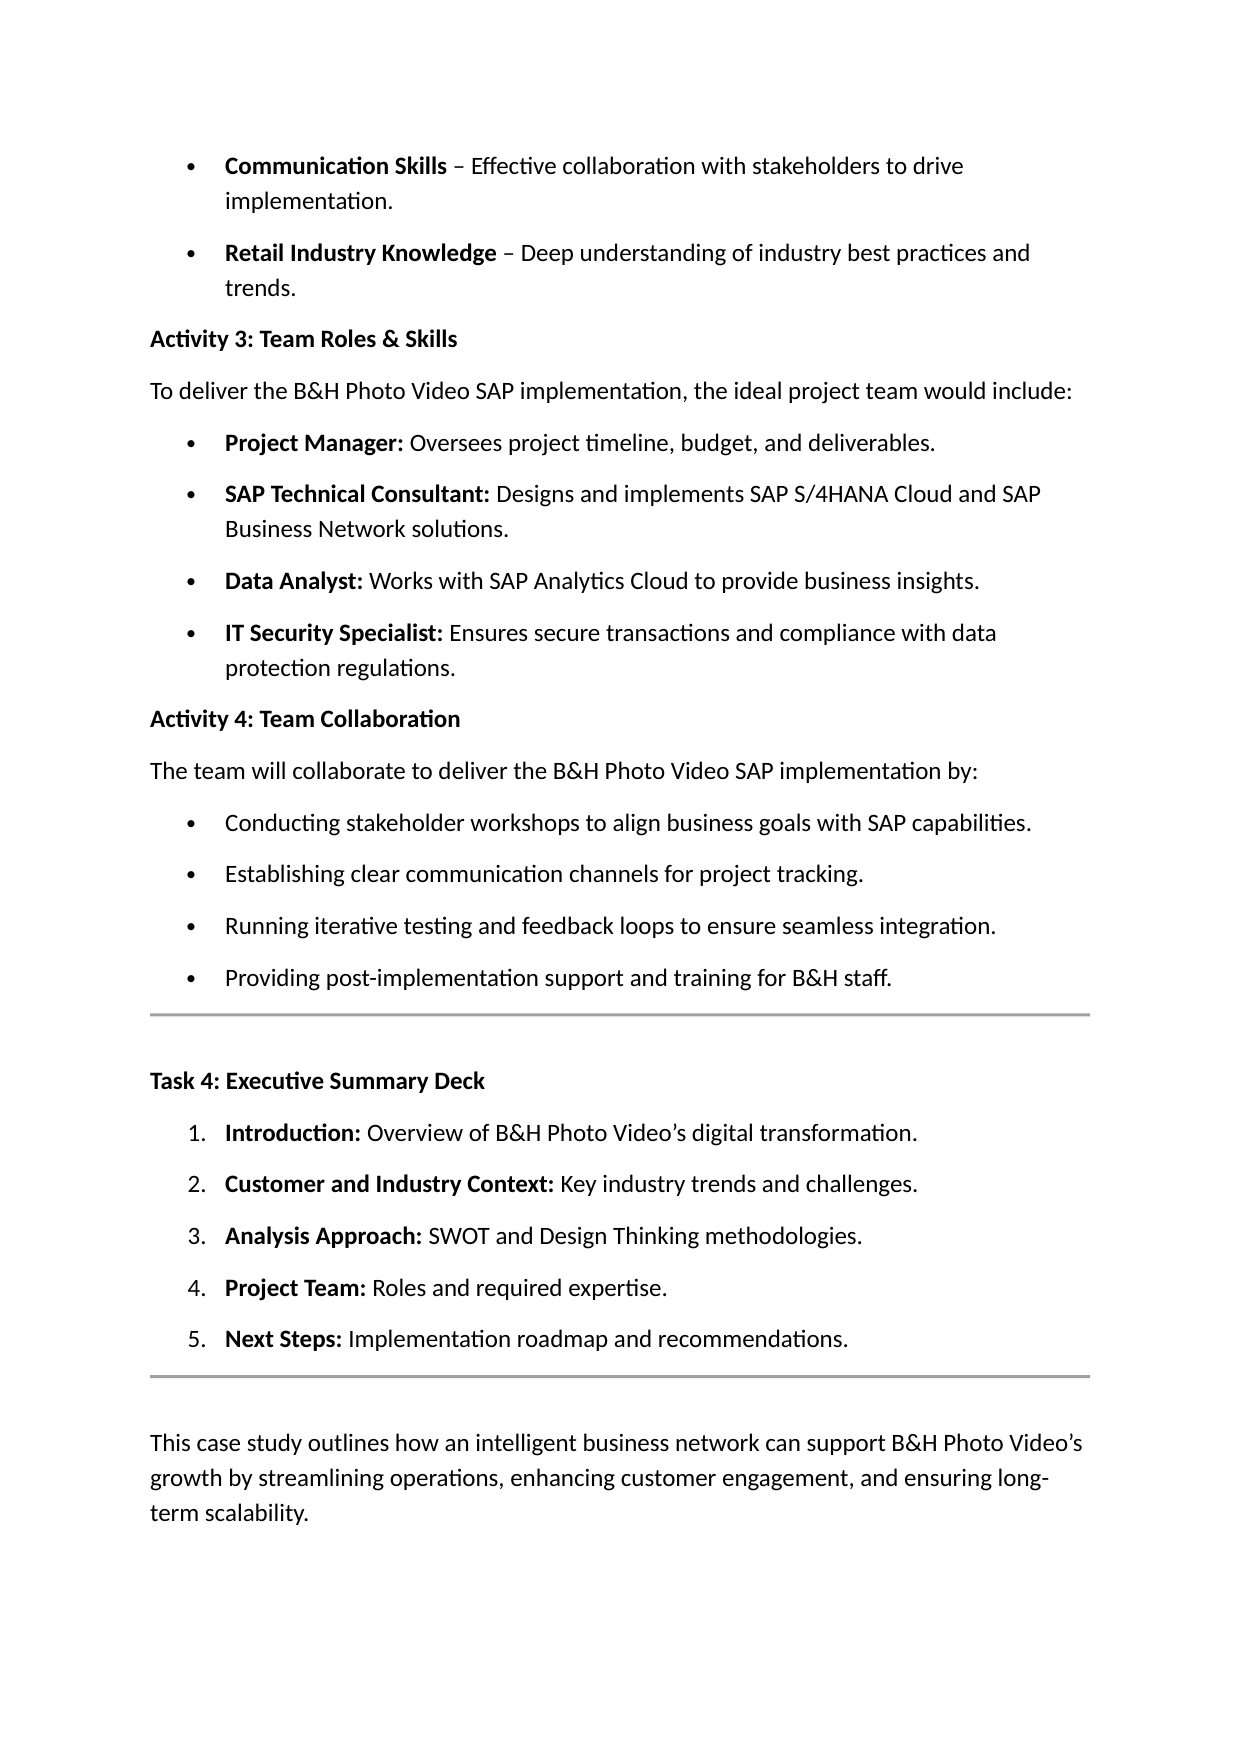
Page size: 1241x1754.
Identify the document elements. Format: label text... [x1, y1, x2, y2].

list Analysis Approach: SWOT and Design Thinking methodologies. [187, 1220, 1090, 1251]
list Next Steps: Implementation roadmap and recommendations. [187, 1323, 1090, 1354]
list SAP Technical Consultant: Designs and implements SAP S/4HANA Cloud and SAP Business Network solutions. [187, 478, 1090, 544]
text Activity 3: Team Roles & Skills [150, 323, 1090, 354]
list Running iterative testing and feedback loops to ensure seamless integration. [187, 910, 1090, 941]
list Establishing clear communication channels for project tracking. [187, 858, 1090, 889]
list Project Manager: Oversees project timeline, budget, and deliverables. [187, 427, 1090, 457]
list IT Security Specialist: Ensures secure transactions and compliance with data protection regulations. [187, 617, 1090, 682]
list Retail Industry Knowledge – Deep understanding of industry best practices and trends. [187, 237, 1090, 302]
text The team will collaborate to deliver the B&H Photo Video SAP implementation by: [150, 755, 1090, 786]
list Data Analyst: Works with SAP Analytics Cloud to provide business insights. [187, 565, 1090, 596]
text Activity 4: Team Collaboration [150, 703, 1090, 734]
list Conducting stakeholder workshops to align business goals with SAP capabilities. [187, 807, 1090, 837]
list Introduction: Overview of B&H Photo Video’s digital transformation. [187, 1117, 1090, 1147]
list Communication Skills – Effective collaboration with stakeholders to drive implementation. [187, 150, 1090, 216]
text Task 4: Executive Summary Deck [150, 1065, 1090, 1096]
text To deliver the B&H Photo Video SAP implementation, the ideal project team would include: [150, 375, 1090, 406]
list Project Team: Roles and required expertise. [187, 1272, 1090, 1302]
list Customer and Industry Context: Key industry trends and challenges. [187, 1168, 1090, 1199]
text This case study outlines how an intelligent business network can support B&H Photo Video’s growth by streamlining operations, enhancing customer engagement, and ensuring long-term scalability. [150, 1427, 1090, 1527]
list Providing post-implementation support and training for B&H staff. [187, 962, 1090, 992]
